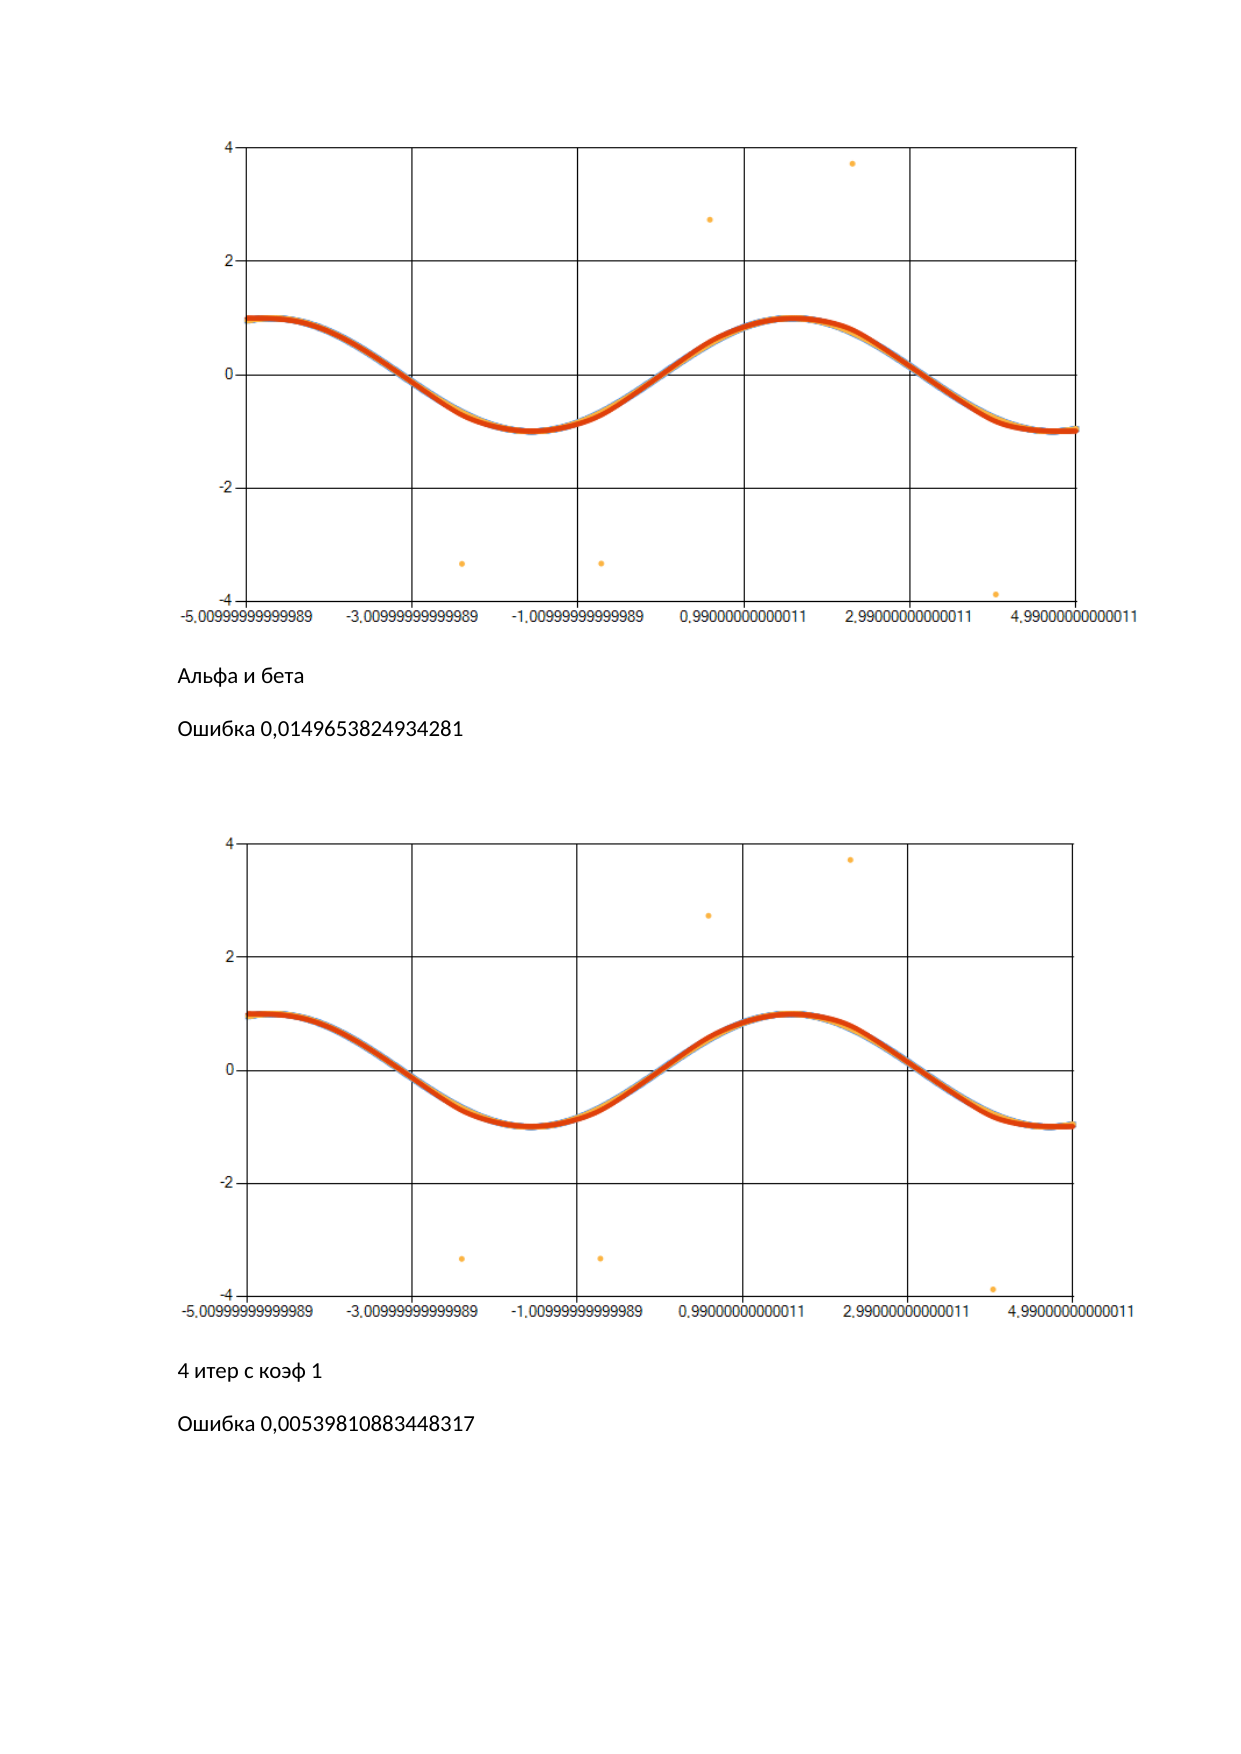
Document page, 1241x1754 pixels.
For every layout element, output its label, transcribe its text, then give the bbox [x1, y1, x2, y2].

text Ошибка 0,00539810883448317 [177, 1409, 1152, 1437]
text Альфа и бета [177, 661, 1152, 689]
picture [177, 819, 1152, 1332]
text 4 итер с коэф 1 [177, 1356, 1152, 1384]
picture [177, 118, 1152, 636]
text Ошибка 0,0149653824934281 [177, 714, 1152, 742]
